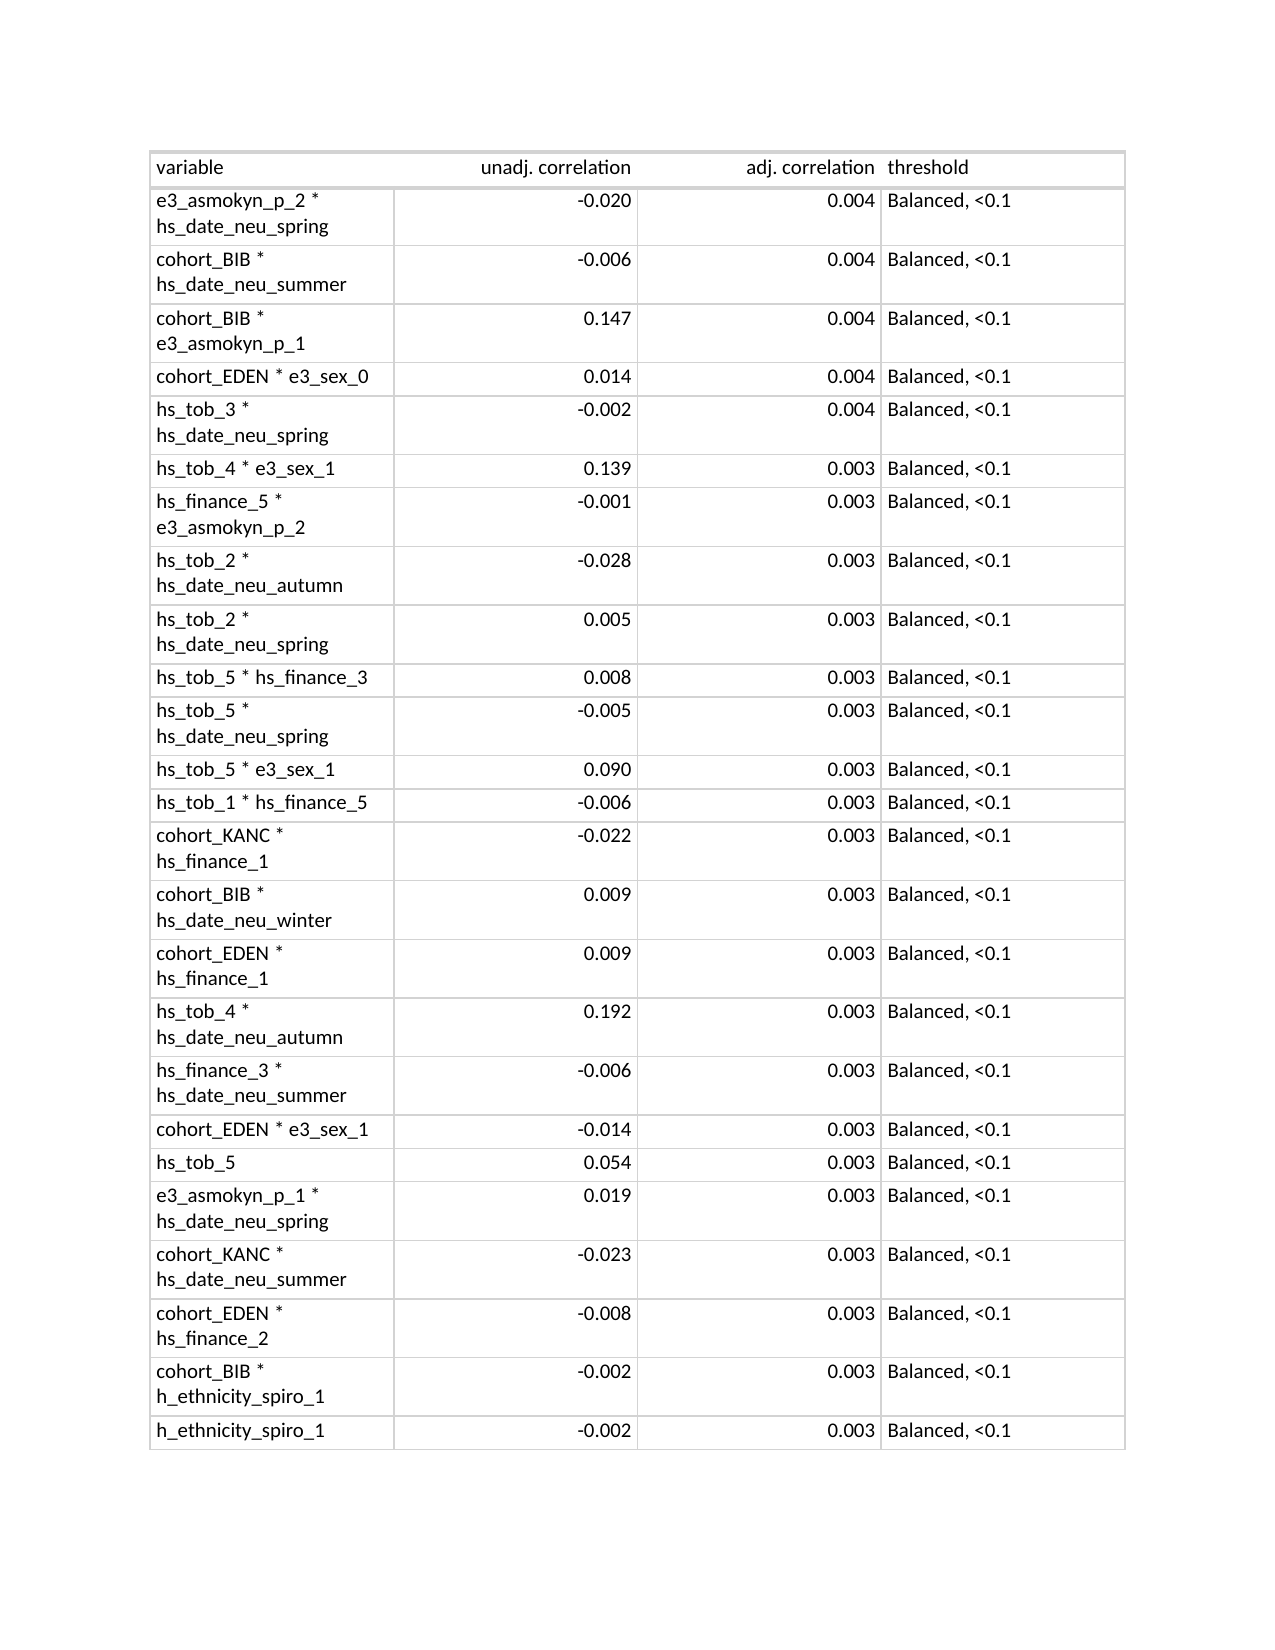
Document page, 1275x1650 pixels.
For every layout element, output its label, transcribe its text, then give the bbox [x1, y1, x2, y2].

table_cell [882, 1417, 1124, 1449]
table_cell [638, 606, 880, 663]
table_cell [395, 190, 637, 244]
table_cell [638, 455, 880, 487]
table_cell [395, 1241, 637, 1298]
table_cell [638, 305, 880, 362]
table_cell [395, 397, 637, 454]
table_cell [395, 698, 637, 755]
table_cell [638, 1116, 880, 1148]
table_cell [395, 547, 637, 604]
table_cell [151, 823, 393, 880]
table_header adj. correlation [638, 154, 881, 186]
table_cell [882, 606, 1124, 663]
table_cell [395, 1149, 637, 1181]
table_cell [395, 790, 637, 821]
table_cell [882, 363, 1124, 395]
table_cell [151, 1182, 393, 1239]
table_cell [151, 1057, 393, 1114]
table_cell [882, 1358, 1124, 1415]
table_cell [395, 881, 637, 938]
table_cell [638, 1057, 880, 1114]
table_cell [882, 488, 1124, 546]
table_header threshold [881, 154, 1124, 186]
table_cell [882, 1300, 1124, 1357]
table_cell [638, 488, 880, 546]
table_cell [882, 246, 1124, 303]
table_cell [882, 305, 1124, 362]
table_header variable [151, 154, 394, 186]
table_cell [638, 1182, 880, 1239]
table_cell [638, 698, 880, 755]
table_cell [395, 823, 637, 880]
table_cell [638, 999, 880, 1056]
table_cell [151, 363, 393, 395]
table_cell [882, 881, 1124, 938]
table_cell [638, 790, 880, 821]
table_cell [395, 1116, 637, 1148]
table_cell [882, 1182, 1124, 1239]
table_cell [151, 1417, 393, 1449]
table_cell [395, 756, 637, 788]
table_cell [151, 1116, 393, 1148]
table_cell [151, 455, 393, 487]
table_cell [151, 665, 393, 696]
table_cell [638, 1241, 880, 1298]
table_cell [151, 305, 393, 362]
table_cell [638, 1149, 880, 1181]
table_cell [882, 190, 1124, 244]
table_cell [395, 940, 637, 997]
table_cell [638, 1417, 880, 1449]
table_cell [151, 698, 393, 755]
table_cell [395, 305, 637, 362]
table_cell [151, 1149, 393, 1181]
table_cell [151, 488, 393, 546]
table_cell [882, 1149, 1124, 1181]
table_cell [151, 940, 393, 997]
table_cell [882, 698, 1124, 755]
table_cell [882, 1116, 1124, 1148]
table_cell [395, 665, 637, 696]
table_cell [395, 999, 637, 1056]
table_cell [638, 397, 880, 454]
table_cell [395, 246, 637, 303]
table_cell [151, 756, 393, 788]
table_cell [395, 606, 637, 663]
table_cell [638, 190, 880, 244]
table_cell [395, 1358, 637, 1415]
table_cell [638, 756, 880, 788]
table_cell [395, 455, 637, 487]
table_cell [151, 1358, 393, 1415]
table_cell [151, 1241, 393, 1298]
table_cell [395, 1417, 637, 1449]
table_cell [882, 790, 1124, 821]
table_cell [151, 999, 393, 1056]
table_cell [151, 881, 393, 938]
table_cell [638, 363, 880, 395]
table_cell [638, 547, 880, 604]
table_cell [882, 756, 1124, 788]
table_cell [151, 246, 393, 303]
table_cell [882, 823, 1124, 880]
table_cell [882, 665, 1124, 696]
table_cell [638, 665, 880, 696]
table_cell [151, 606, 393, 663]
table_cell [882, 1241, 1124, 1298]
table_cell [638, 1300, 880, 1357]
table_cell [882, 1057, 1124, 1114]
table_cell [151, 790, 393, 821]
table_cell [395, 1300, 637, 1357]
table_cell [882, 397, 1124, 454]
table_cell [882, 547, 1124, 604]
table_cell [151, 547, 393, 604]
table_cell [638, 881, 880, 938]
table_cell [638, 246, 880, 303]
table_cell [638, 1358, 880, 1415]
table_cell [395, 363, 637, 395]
table_header unadj. correlation [394, 154, 637, 186]
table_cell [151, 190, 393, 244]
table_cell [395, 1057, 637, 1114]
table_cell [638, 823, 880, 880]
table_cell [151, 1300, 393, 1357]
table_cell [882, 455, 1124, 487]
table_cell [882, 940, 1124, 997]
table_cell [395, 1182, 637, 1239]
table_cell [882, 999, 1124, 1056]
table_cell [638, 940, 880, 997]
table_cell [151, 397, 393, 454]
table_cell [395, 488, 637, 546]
